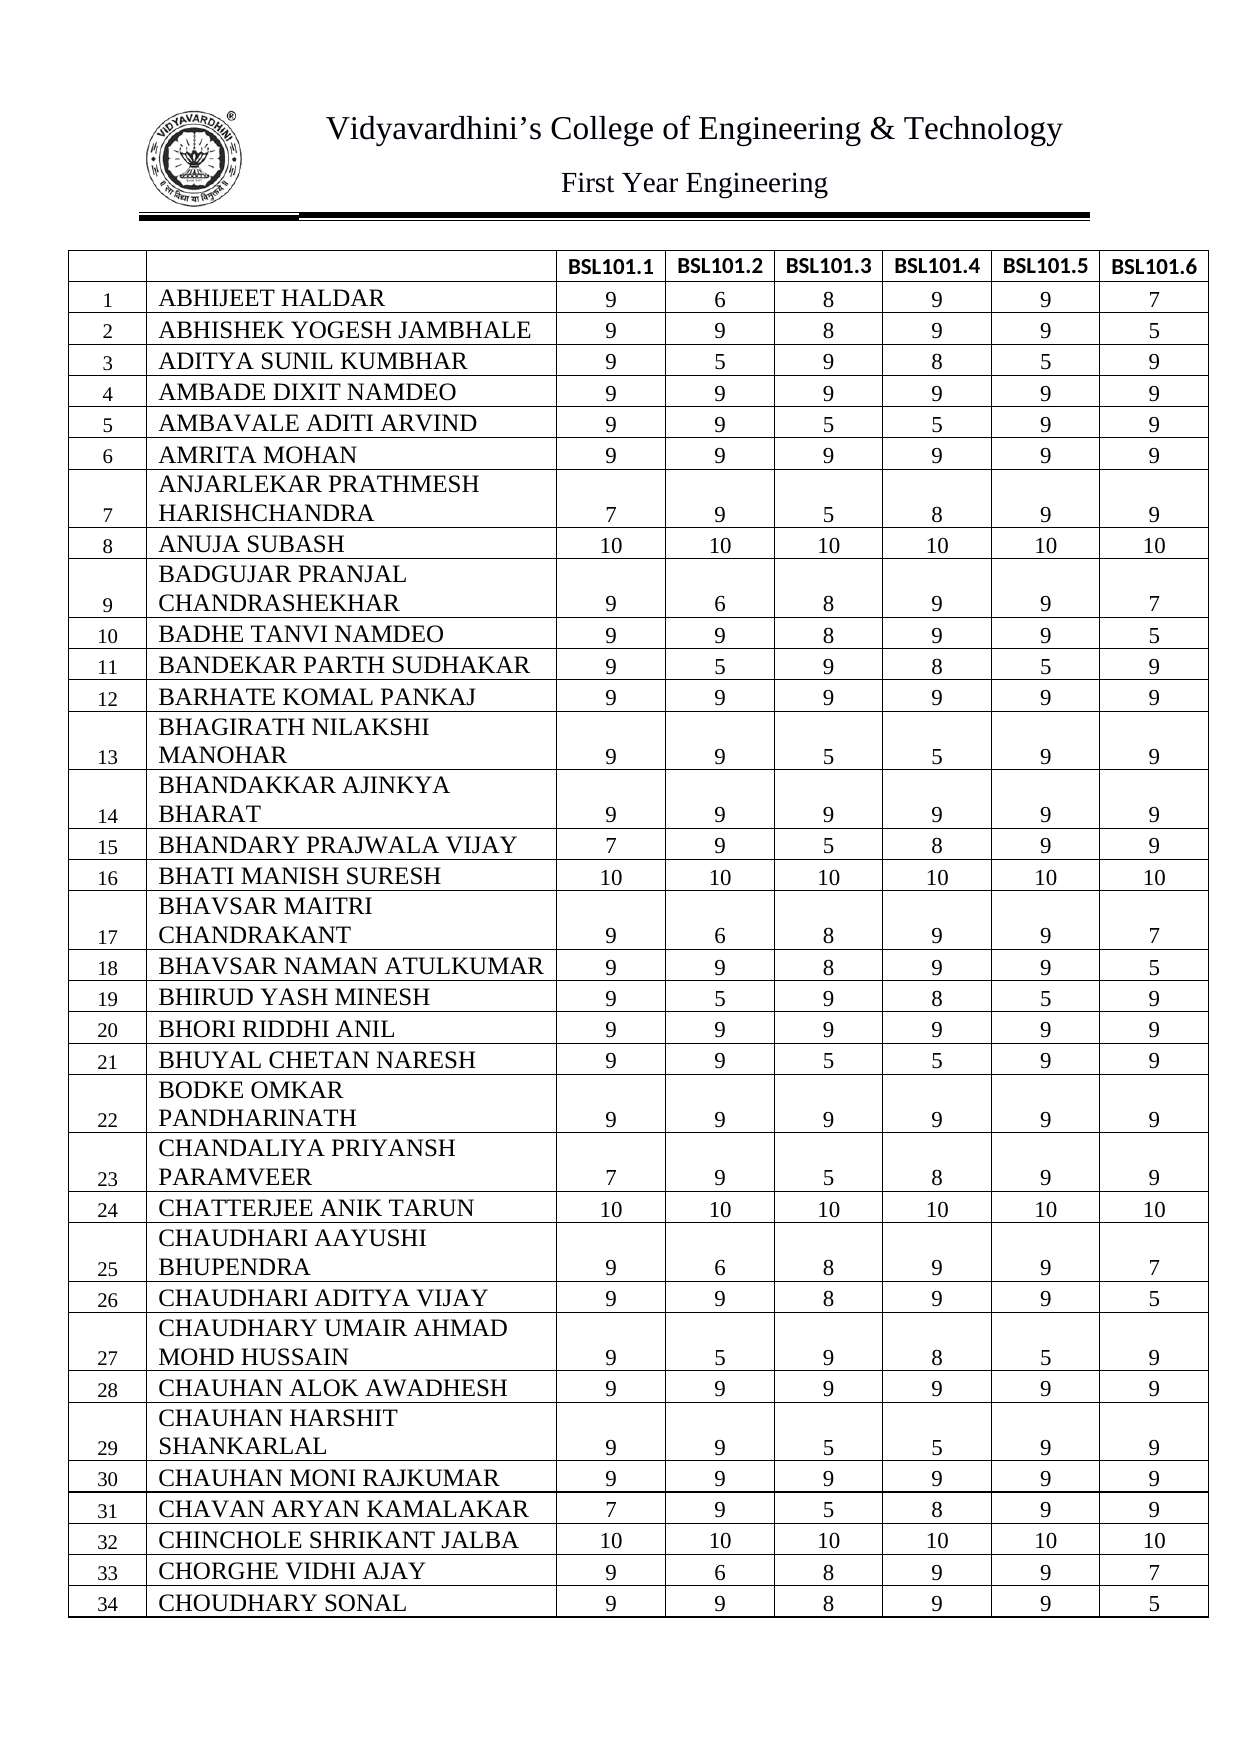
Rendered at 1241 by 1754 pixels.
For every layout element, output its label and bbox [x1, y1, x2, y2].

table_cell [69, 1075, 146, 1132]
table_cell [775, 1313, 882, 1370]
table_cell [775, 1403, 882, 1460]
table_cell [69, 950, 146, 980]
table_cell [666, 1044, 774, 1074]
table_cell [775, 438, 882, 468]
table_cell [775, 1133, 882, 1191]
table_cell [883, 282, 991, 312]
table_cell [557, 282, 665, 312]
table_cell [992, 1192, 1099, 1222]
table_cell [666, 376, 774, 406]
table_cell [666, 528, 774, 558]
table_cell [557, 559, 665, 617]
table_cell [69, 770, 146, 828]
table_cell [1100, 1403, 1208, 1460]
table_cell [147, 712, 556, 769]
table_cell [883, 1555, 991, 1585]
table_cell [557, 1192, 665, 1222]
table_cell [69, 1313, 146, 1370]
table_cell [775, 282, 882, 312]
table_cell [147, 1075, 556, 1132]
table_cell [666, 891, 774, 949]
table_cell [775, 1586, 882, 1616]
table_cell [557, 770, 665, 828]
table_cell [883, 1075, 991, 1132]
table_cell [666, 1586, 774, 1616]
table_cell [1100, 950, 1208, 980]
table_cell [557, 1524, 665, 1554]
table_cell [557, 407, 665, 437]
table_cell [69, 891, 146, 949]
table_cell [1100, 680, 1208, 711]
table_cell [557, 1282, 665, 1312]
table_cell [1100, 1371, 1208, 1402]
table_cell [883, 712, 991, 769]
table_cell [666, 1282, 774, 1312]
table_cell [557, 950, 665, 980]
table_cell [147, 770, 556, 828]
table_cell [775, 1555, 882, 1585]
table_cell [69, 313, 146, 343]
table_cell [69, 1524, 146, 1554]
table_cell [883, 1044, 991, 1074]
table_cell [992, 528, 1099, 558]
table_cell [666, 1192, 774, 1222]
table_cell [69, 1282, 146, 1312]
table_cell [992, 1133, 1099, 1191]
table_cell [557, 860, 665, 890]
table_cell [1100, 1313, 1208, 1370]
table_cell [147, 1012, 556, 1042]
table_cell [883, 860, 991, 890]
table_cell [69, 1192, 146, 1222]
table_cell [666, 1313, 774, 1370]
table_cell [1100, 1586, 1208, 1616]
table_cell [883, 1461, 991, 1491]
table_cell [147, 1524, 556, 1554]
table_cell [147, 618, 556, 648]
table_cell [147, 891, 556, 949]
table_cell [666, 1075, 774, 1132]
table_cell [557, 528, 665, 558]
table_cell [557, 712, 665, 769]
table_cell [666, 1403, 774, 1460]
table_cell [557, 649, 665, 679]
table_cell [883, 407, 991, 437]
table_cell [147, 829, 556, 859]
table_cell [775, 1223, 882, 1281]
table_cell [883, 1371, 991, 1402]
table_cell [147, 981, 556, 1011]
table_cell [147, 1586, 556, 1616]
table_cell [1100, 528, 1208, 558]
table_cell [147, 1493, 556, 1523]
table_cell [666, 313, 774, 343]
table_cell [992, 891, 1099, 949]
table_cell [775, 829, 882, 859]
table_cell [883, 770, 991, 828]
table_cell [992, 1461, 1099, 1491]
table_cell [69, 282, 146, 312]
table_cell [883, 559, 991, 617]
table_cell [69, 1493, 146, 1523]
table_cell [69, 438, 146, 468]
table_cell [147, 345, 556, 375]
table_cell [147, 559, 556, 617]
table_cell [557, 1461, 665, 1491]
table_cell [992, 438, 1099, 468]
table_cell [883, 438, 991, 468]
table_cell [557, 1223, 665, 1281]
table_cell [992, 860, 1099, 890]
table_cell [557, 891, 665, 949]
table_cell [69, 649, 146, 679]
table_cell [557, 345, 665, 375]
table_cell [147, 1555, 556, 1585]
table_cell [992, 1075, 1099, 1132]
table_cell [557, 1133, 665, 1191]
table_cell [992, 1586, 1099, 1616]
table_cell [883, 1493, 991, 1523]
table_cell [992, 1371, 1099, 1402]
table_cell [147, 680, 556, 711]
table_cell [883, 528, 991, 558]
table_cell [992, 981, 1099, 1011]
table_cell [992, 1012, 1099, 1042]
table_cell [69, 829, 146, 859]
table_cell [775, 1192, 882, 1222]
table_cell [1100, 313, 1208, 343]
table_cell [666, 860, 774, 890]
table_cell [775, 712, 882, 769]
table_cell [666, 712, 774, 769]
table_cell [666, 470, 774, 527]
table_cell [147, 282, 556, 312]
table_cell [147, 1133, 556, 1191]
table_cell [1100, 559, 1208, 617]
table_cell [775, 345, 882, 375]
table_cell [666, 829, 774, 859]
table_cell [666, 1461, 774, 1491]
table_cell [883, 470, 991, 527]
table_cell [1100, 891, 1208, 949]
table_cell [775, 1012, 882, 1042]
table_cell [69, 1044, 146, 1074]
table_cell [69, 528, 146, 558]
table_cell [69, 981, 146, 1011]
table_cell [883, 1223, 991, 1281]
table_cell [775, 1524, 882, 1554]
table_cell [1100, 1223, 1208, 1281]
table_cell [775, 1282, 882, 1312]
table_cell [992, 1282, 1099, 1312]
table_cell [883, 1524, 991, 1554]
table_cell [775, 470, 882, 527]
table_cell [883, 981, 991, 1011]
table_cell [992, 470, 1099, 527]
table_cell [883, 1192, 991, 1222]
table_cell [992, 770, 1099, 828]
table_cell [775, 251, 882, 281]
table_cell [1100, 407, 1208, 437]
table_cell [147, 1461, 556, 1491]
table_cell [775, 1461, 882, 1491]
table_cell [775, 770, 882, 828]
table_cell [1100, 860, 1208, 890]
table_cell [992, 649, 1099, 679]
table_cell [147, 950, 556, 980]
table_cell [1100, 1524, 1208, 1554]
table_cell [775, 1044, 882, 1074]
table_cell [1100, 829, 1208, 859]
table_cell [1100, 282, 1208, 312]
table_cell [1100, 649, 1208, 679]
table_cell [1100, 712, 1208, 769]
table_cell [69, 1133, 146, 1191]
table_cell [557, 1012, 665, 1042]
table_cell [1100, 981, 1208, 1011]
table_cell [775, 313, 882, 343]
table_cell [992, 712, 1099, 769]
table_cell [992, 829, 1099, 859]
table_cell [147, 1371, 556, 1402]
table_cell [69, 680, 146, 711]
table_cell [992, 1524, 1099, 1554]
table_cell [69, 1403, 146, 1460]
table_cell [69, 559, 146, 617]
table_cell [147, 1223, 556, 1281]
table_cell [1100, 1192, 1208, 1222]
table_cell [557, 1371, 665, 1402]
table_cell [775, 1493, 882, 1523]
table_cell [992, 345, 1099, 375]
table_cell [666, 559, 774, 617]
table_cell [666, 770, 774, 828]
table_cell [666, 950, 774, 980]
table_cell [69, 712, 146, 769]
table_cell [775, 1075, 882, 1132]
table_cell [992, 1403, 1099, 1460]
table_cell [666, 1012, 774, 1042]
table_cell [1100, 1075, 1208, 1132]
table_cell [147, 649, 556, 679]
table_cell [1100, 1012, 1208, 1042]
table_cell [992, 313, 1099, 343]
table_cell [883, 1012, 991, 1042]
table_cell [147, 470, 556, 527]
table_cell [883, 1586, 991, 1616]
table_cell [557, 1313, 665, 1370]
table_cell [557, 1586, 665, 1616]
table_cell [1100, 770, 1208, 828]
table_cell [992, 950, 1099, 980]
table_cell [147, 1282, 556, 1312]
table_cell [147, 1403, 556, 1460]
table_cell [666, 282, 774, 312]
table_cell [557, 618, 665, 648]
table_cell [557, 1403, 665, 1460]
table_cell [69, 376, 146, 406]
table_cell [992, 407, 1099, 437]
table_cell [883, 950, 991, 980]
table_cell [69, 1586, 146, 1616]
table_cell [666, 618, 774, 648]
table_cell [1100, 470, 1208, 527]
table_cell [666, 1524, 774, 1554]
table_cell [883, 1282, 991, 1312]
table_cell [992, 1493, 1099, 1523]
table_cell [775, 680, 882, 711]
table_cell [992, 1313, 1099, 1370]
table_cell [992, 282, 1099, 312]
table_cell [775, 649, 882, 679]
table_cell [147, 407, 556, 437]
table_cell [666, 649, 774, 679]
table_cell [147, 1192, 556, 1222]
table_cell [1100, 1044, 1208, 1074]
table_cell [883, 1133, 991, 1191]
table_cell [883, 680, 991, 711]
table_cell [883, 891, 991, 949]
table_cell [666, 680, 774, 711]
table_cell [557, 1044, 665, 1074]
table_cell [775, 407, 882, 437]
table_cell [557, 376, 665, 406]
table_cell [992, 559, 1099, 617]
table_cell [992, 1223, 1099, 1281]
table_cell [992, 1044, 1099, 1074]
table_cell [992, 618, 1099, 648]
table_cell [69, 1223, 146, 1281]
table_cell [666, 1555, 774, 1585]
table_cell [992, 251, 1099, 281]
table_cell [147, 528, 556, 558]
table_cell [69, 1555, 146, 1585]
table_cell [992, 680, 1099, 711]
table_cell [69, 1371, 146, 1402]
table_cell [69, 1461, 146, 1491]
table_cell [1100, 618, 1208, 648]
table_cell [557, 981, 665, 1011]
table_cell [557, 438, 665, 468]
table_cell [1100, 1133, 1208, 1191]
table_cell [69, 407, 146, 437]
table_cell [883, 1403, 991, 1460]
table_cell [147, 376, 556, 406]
picture [138, 103, 247, 211]
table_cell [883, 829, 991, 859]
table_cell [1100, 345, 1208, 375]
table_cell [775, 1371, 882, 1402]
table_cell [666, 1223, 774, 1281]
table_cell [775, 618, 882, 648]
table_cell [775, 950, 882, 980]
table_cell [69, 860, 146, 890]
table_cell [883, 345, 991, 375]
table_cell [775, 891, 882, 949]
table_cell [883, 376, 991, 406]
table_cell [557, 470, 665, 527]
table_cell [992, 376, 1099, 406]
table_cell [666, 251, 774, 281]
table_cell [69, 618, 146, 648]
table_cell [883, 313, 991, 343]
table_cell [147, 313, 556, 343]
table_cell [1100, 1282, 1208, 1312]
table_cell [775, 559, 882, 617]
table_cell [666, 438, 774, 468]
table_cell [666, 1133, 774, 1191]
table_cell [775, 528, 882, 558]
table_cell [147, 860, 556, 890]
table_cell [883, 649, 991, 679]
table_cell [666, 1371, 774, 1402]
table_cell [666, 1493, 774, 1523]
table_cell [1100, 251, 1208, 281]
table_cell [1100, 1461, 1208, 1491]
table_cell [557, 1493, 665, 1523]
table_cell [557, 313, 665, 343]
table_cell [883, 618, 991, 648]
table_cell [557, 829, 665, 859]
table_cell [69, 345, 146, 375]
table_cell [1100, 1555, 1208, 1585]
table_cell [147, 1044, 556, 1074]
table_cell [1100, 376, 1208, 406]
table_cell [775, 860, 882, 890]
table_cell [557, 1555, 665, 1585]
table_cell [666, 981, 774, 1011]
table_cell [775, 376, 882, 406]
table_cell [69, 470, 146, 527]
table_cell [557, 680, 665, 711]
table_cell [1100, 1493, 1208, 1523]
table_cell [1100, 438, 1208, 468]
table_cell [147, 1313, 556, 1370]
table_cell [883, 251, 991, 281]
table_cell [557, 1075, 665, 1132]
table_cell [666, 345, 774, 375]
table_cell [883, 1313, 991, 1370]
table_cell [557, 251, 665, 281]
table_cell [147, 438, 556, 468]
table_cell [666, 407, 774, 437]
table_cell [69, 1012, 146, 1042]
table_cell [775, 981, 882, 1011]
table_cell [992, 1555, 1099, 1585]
